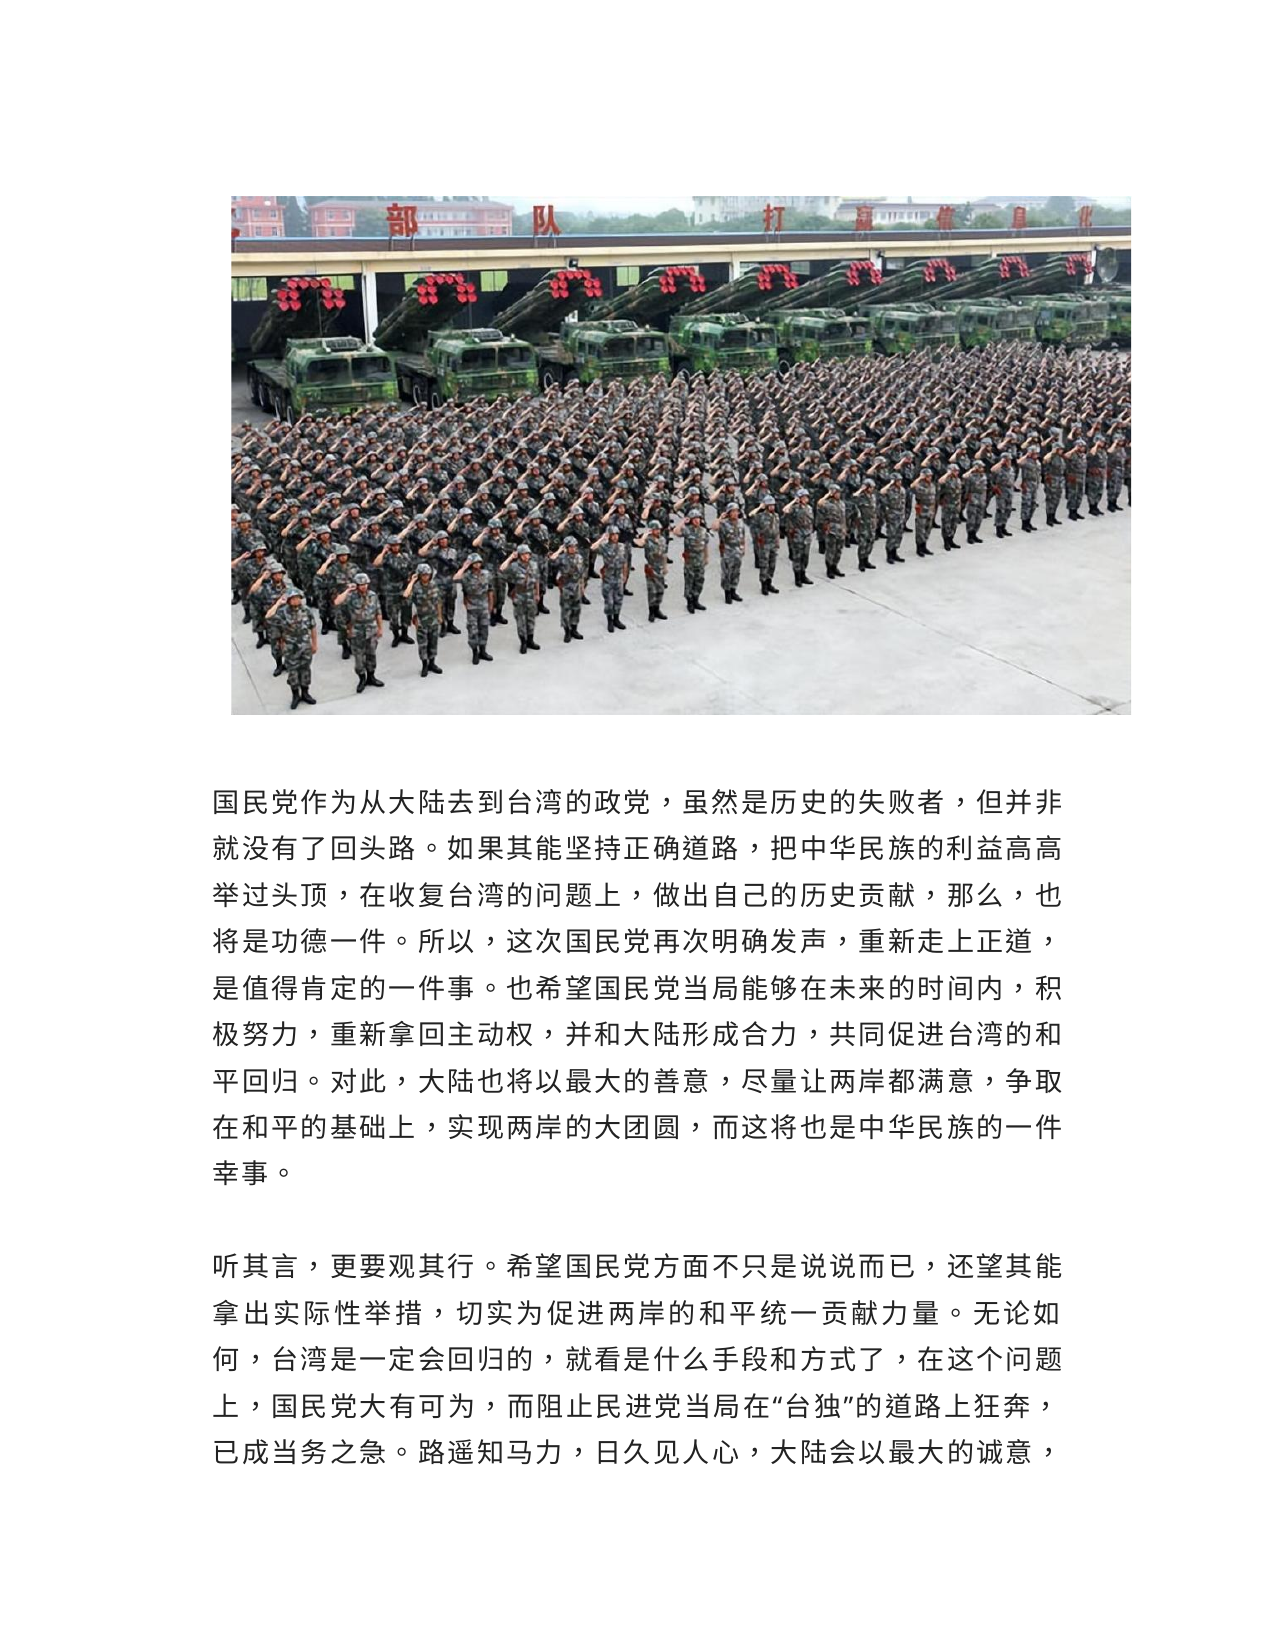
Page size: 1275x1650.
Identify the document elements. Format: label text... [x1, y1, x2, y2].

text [212, 1238, 1062, 1471]
text 国民党作为从大陆去到台湾的政党，虽然是历史的失败者，但并非就没有了回头路。如果其能坚持正确道路，把中华民族的利益高高举过头顶，在收复台湾的问题上，做出自己的历史贡献，那么，也将是功德一件。所以，这次国民党再次明确发声，重新走上正道，是值得肯定的一件事。也希望国民党当局能够在未来的时间内，积极努力，重新拿回主动权，并和大陆形成合力，共同促进台湾的和平回归。对此，大陆也将以最大的善意，尽量让两岸都满意，争取在和平的基础上，实现两岸的大团圆，而这将也是中华民族的一件幸事。 [212, 774, 1062, 1192]
picture [231, 196, 1132, 715]
